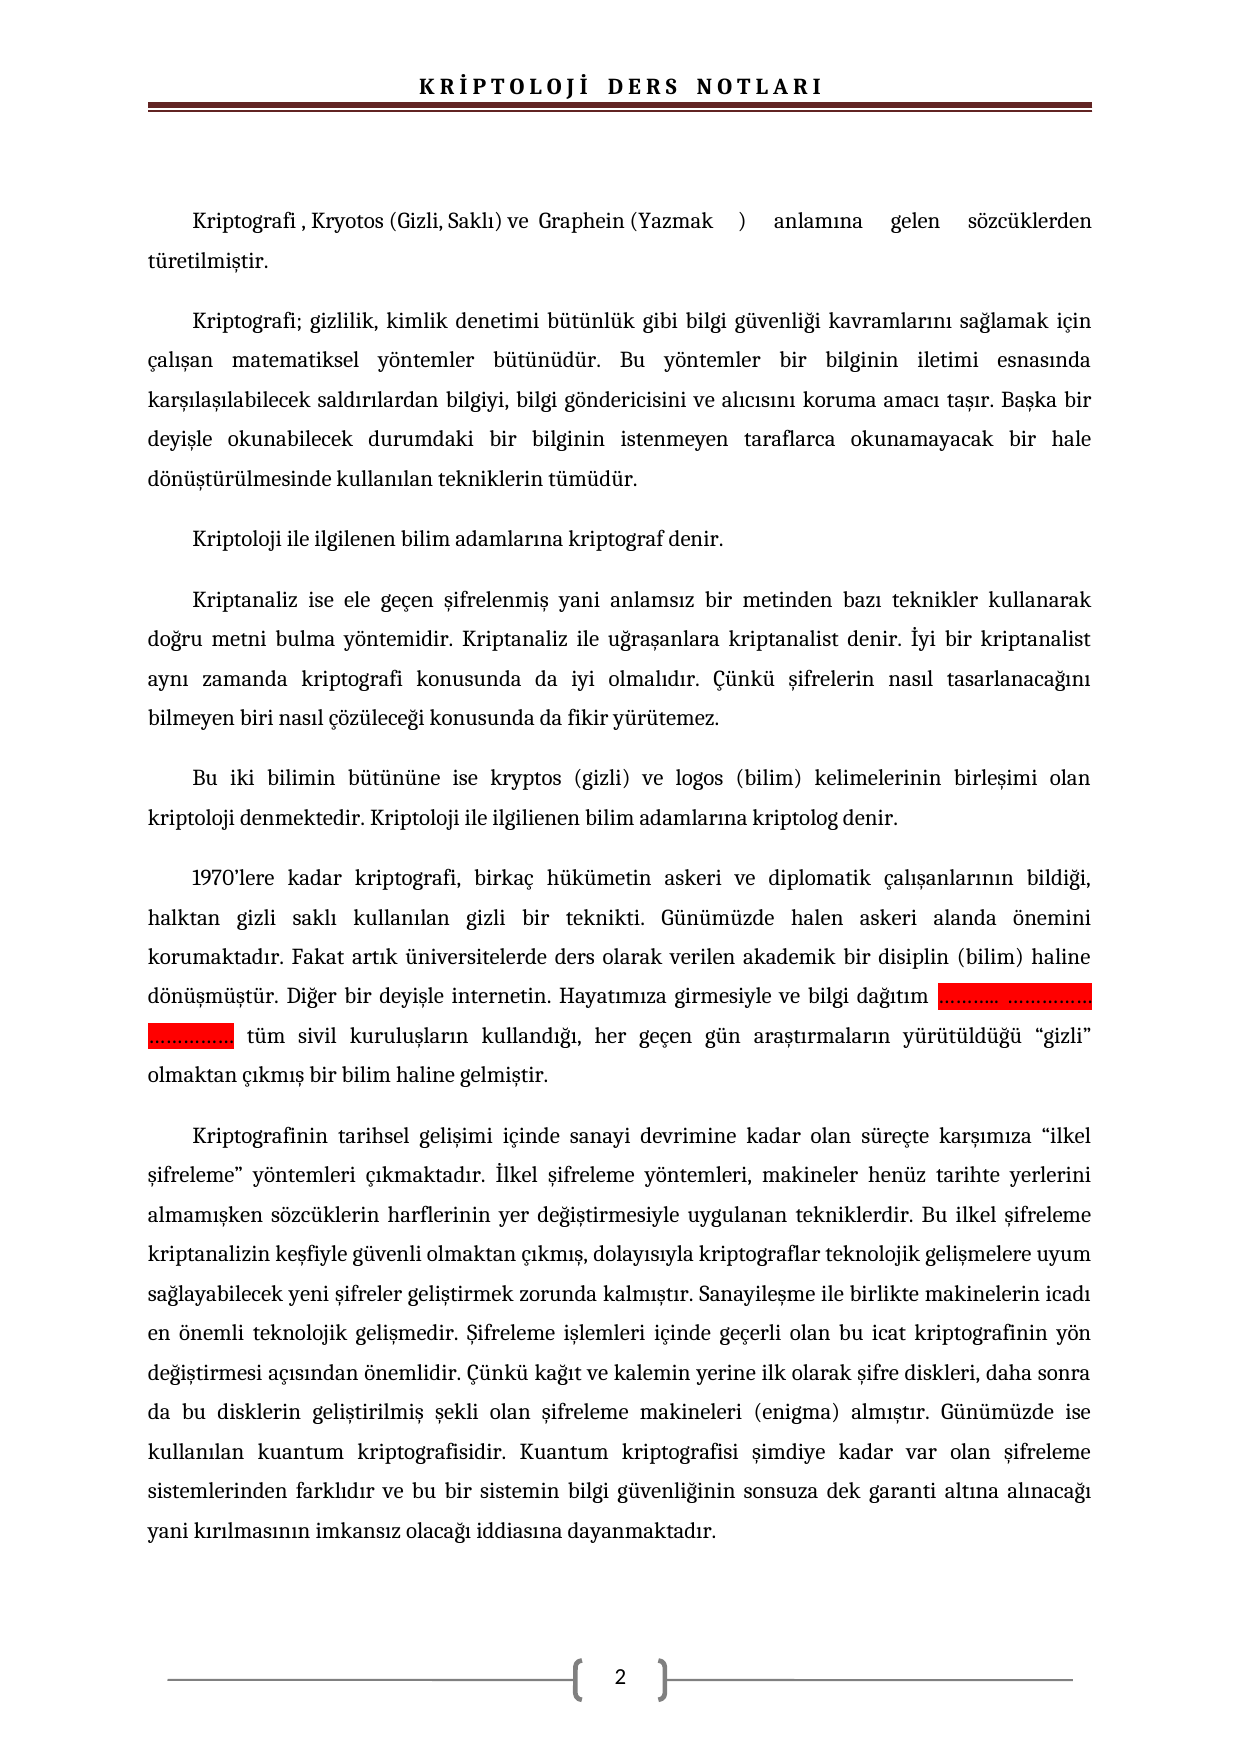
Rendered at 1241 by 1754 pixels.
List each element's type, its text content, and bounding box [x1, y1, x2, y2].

text 1970’lere kadar kriptografi, birkaç hükümetin askeri ve diplomatik çalışanlarının bildiği, halktan gizli saklı kullanılan gizli bir teknikti. Günümüzde halen askeri alanda önemini korumaktadır. Fakat artık üniversitelerde ders olarak verilen akademik bir disiplin (bilim) haline dönüşmüştür. Diğer bir deyişle internetin. Hayatımıza girmesiyle ve bilgi dağıtım ……….. …………… …………… tüm sivil kuruluşların kullandığı, her geçen gün araştırmaların yürütüldüğü “gizli” olmaktan çıkmış bir bilim haline gelmiştir. [148, 865, 1092, 1089]
text Kriptografi , Kryotos (Gizli, Saklı) ve Graphein (Yazmak ) anlamına gelen sözcüklerden türetilmiştir. [148, 208, 1092, 274]
text Kriptografi; gizlilik, kimlik denetimi bütünlük gibi bilgi güvenliği kavramlarını sağlamak için çalışan matematiksel yöntemler bütünüdür. Bu yöntemler bir bilginin iletimi esnasında karşılaşılabilecek saldırılardan bilgiyi, bilgi göndericisini ve alıcısını koruma amacı taşır. Başka bir deyişle okunabilecek durumdaki bir bilginin istenmeyen taraflarca okunamayacak bir hale dönüştürülmesinde kullanılan tekniklerin tümüdür. [148, 308, 1092, 492]
text Bu iki bilimin bütününe ise kryptos (gizli) ve logos (bilim) kelimelerinin birleşimi olan kriptoloji denmektedir. Kriptoloji ile ilgilienen bilim adamlarına kriptolog denir. [148, 765, 1092, 831]
text Kriptoloji ile ilgilenen bilim adamlarına kriptograf denir. [148, 526, 1092, 552]
text Kriptografinin tarihsel gelişimi içinde sanayi devrimine kadar olan süreçte karşımıza “ilkel şifreleme” yöntemleri çıkmaktadır. İlkel şifreleme yöntemleri, makineler henüz tarihte yerlerini almamışken sözcüklerin harflerinin yer değiştirmesiyle uygulanan tekniklerdir. Bu ilkel şifreleme kriptanalizin keşfiyle güvenli olmaktan çıkmış, dolayısıyla kriptograflar teknolojik gelişmelere uyum sağlayabilecek yeni şifreler geliştirmek zorunda kalmıştır. Sanayileşme ile birlikte makinelerin icadı en önemli teknolojik gelişmedir. Şifreleme işlemleri içinde geçerli olan bu icat kriptografinin yön değiştirmesi açısından önemlidir. Çünkü kağıt ve kalemin yerine ilk olarak şifre diskleri, daha sonra da bu disklerin geliştirilmiş şekli olan şifreleme makineleri (enigma) almıştır. Günümüzde ise kullanılan kuantum kriptografisidir. Kuantum kriptografisi şimdiye kadar var olan şifreleme sistemlerinden farklıdır ve bu bir sistemin bilgi güvenliğinin sonsuza dek garanti altına alınacağı yani kırılmasının imkansız olacağı iddiasına dayanmaktadır. [148, 1123, 1092, 1544]
text Kriptanaliz ise ele geçen şifrelenmiş yani anlamsız bir metinden bazı teknikler kullanarak doğru metni bulma yöntemidir. Kriptanaliz ile uğraşanlara kriptanalist denir. İyi bir kriptanalist aynı zamanda kriptografi konusunda da iyi olmalıdır. Çünkü şifrelerin nasıl tasarlanacağını bilmeyen biri nasıl çözüleceği konusunda da fikir yürütemez. [148, 586, 1092, 731]
